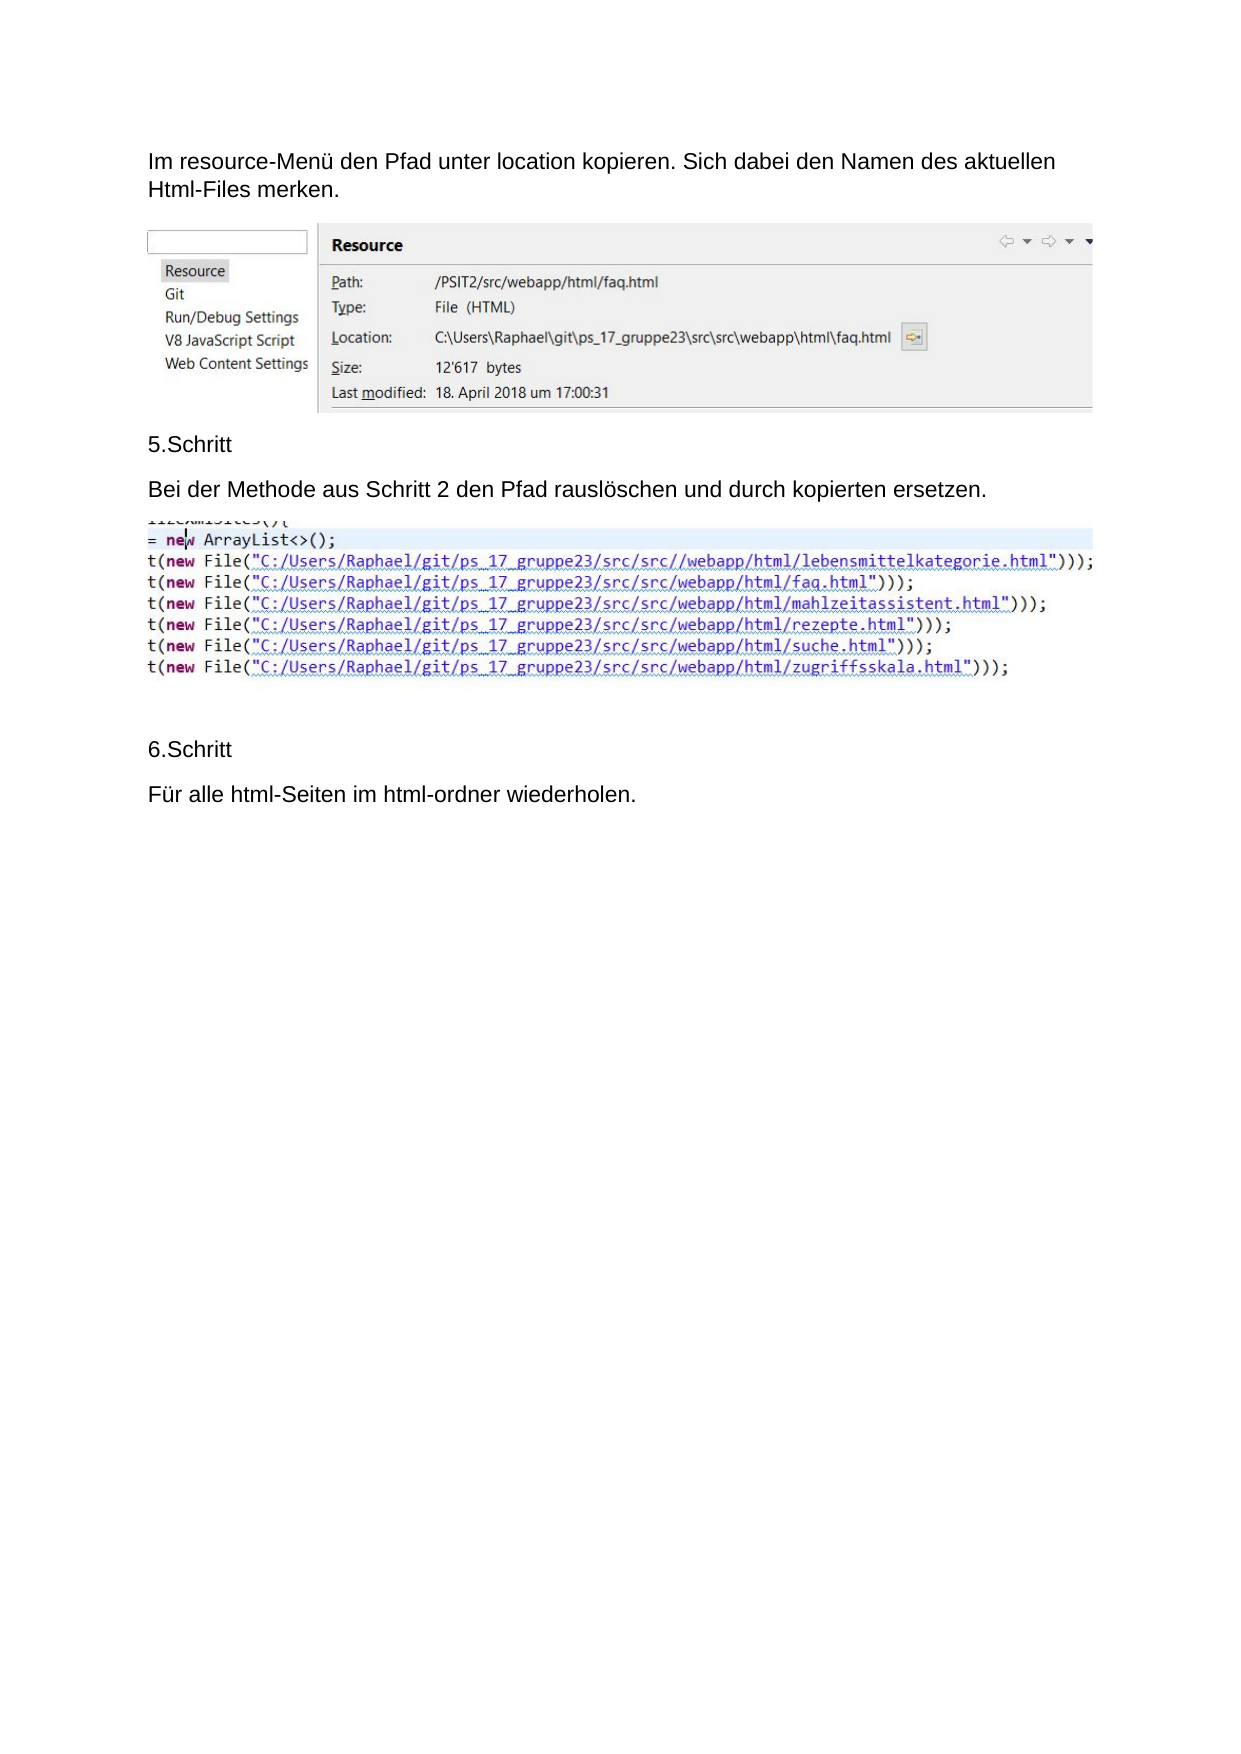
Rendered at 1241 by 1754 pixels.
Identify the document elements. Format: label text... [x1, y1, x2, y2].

text 5.Schritt [148, 431, 1093, 458]
text 6.Schritt [148, 736, 1093, 762]
text Im resource-Menü den Pfad unter location kopieren. Sich dabei den Namen des aktuellen Html-Files merken. [148, 148, 1093, 202]
picture [147, 221, 1093, 413]
text Für alle html-Seiten im html-ordner wiederholen. [148, 781, 1093, 807]
text Bei der Methode aus Schritt 2 den Pfad rauslöschen und durch kopierten ersetzen. [148, 476, 1093, 503]
picture [147, 521, 1093, 718]
